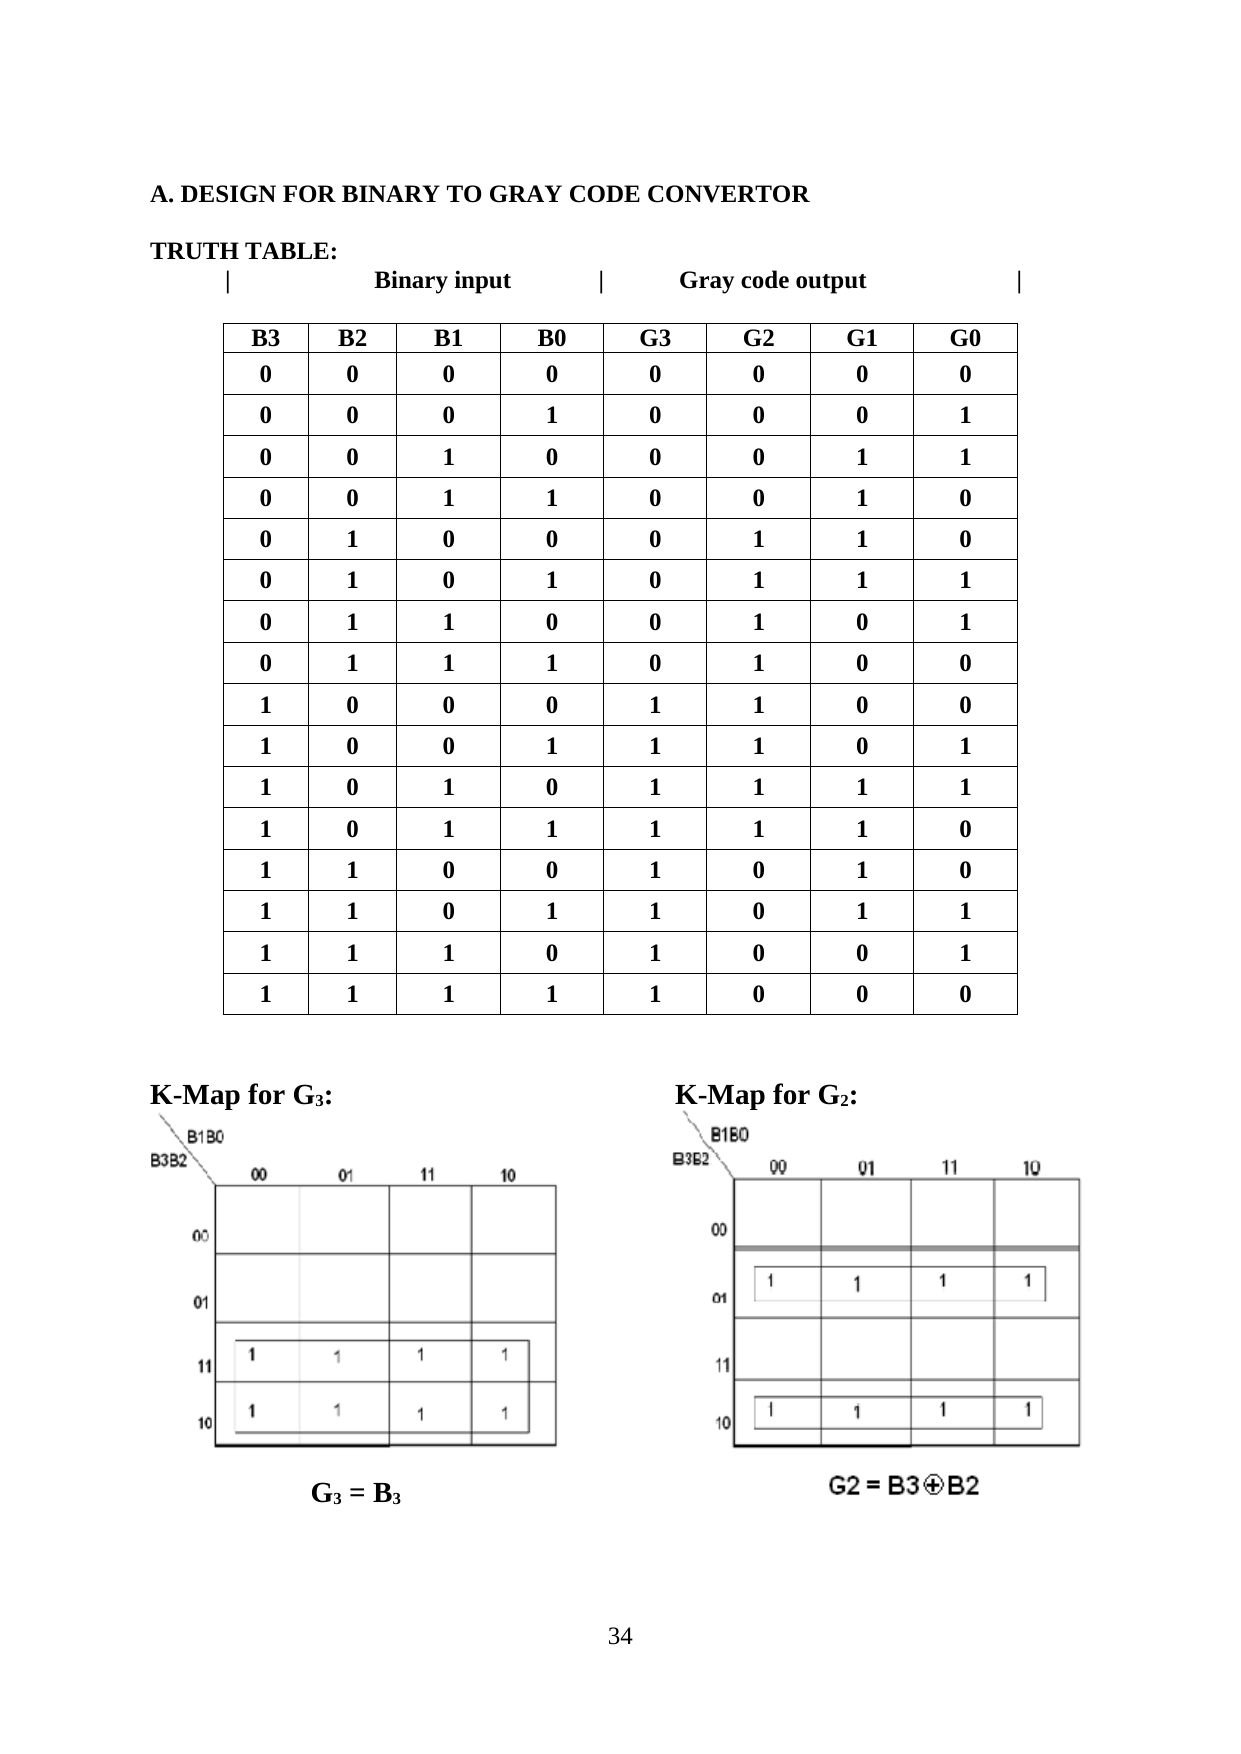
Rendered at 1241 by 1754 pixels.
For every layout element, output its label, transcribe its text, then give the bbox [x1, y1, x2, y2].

table_cell 1 [811, 891, 913, 931]
table_cell 1 [501, 395, 603, 435]
table_cell 0 [309, 767, 396, 807]
table_cell 0 [309, 395, 396, 435]
table_cell 0 [309, 808, 396, 848]
table_cell 0 [397, 891, 500, 931]
table_cell 1 [397, 932, 500, 973]
table_cell 1 [224, 850, 308, 890]
table_cell 0 [224, 436, 308, 476]
table_cell 0 [604, 643, 706, 683]
table_header B3 [224, 324, 308, 352]
table_cell 1 [811, 808, 913, 848]
table_cell 0 [501, 601, 603, 642]
table_cell 1 [707, 643, 810, 683]
table_cell 1 [501, 891, 603, 931]
table_cell 1 [501, 726, 603, 766]
table_cell 0 [914, 353, 1017, 394]
table_cell 0 [224, 353, 308, 394]
table_cell 1 [811, 436, 913, 476]
table_cell 1 [811, 560, 913, 600]
table_cell 1 [224, 726, 308, 766]
table_cell 1 [397, 974, 500, 1014]
table_cell 0 [397, 395, 500, 435]
table_cell 0 [914, 519, 1017, 559]
text A. DESIGN FOR BINARY TO GRAY CODE CONVERTOR [150, 179, 1090, 207]
table_cell 0 [914, 478, 1017, 518]
table_cell 0 [914, 974, 1017, 1014]
table_cell 0 [604, 353, 706, 394]
table_cell 0 [309, 478, 396, 518]
table_cell 1 [501, 478, 603, 518]
table_cell 0 [397, 850, 500, 890]
table_cell 1 [914, 891, 1017, 931]
table_cell 1 [224, 767, 308, 807]
table_cell 0 [501, 684, 603, 724]
table_cell 0 [501, 519, 603, 559]
table_header G1 [811, 324, 913, 352]
table_header G3 [604, 324, 706, 352]
table_cell 0 [501, 353, 603, 394]
table_cell 1 [604, 932, 706, 973]
table_cell 0 [309, 726, 396, 766]
table_cell 0 [224, 519, 308, 559]
table_cell 0 [914, 684, 1017, 724]
table_cell 0 [397, 519, 500, 559]
table_cell 1 [811, 850, 913, 890]
table_cell 0 [309, 684, 396, 724]
table_cell 0 [224, 643, 308, 683]
table_cell 0 [811, 643, 913, 683]
table_cell 0 [914, 643, 1017, 683]
table_cell 0 [707, 932, 810, 973]
table_cell 0 [914, 808, 1017, 848]
table_cell 1 [224, 974, 308, 1014]
text TRUTH TABLE: [150, 236, 1090, 265]
text G3 = B3 [150, 1469, 1090, 1508]
table_cell 0 [501, 767, 603, 807]
table_cell 1 [309, 974, 396, 1014]
table_cell 0 [501, 932, 603, 973]
table_cell 0 [604, 560, 706, 600]
table_header G0 [914, 324, 1017, 352]
table_cell 0 [224, 478, 308, 518]
table_cell 1 [914, 436, 1017, 476]
table_cell 1 [811, 767, 913, 807]
table_cell 1 [811, 519, 913, 559]
table_cell 0 [707, 353, 810, 394]
text K-Map for G3: K-Map for G2: [150, 1077, 1090, 1110]
table_cell 1 [309, 850, 396, 890]
table_cell 1 [707, 519, 810, 559]
table_cell 0 [604, 436, 706, 476]
table_cell 0 [224, 560, 308, 600]
table_cell 1 [914, 932, 1017, 973]
table_cell 0 [707, 974, 810, 1014]
table_cell 0 [811, 932, 913, 973]
table_cell 0 [707, 395, 810, 435]
table_cell 1 [397, 436, 500, 476]
table_cell 0 [309, 353, 396, 394]
table_cell 0 [224, 395, 308, 435]
table_cell 1 [604, 684, 706, 724]
table_cell 0 [397, 726, 500, 766]
table_cell 0 [811, 974, 913, 1014]
table_cell 1 [914, 726, 1017, 766]
table_cell 0 [604, 519, 706, 559]
table_cell 0 [707, 850, 810, 890]
table_cell 0 [811, 684, 913, 724]
table_cell 0 [501, 850, 603, 890]
table_cell 1 [501, 808, 603, 848]
table_cell 1 [914, 601, 1017, 642]
table_cell 0 [604, 601, 706, 642]
table_cell 0 [397, 560, 500, 600]
table_cell 1 [397, 767, 500, 807]
table_cell 1 [604, 850, 706, 890]
table_cell 1 [707, 601, 810, 642]
table_cell 1 [309, 601, 396, 642]
picture [825, 1468, 996, 1503]
picture [150, 1110, 1089, 1455]
table_cell 1 [397, 478, 500, 518]
table_cell 0 [914, 850, 1017, 890]
table_cell 1 [707, 560, 810, 600]
table_header B2 [309, 324, 396, 352]
table_cell 1 [914, 560, 1017, 600]
table_cell 1 [309, 519, 396, 559]
table_cell 1 [309, 560, 396, 600]
table_header B1 [397, 324, 500, 352]
table_cell 0 [501, 436, 603, 476]
table_header G2 [707, 324, 810, 352]
table_cell 0 [707, 891, 810, 931]
table_cell 0 [811, 726, 913, 766]
table_cell 0 [811, 601, 913, 642]
table_cell 0 [224, 601, 308, 642]
table_cell 1 [309, 932, 396, 973]
table_cell 1 [397, 808, 500, 848]
table_cell 1 [707, 808, 810, 848]
table_cell 1 [707, 684, 810, 724]
table_cell 1 [309, 891, 396, 931]
table_cell 0 [811, 353, 913, 394]
table_cell 1 [397, 601, 500, 642]
table_cell 1 [914, 395, 1017, 435]
table_cell 1 [604, 891, 706, 931]
table_header B0 [501, 324, 603, 352]
table_cell 1 [224, 932, 308, 973]
table_cell 1 [604, 974, 706, 1014]
table_cell 1 [501, 560, 603, 600]
table_cell 1 [604, 767, 706, 807]
table_cell 1 [224, 684, 308, 724]
table_cell 1 [397, 643, 500, 683]
table_cell 1 [811, 478, 913, 518]
table_cell 1 [309, 643, 396, 683]
table_cell 0 [309, 436, 396, 476]
text | Binary input | Gray code output | [150, 265, 1090, 294]
table_cell 0 [397, 684, 500, 724]
table_cell 1 [224, 891, 308, 931]
table_cell 0 [604, 478, 706, 518]
table_cell 0 [604, 395, 706, 435]
table_cell 0 [397, 353, 500, 394]
table_cell 1 [707, 726, 810, 766]
table_cell 0 [811, 395, 913, 435]
table_cell 1 [707, 767, 810, 807]
table_cell 1 [604, 726, 706, 766]
table_cell 0 [707, 436, 810, 476]
table_cell 1 [604, 808, 706, 848]
table_cell 1 [914, 767, 1017, 807]
table_cell 1 [501, 974, 603, 1014]
table_cell 0 [707, 478, 810, 518]
table_cell 1 [224, 808, 308, 848]
table_cell 1 [501, 643, 603, 683]
